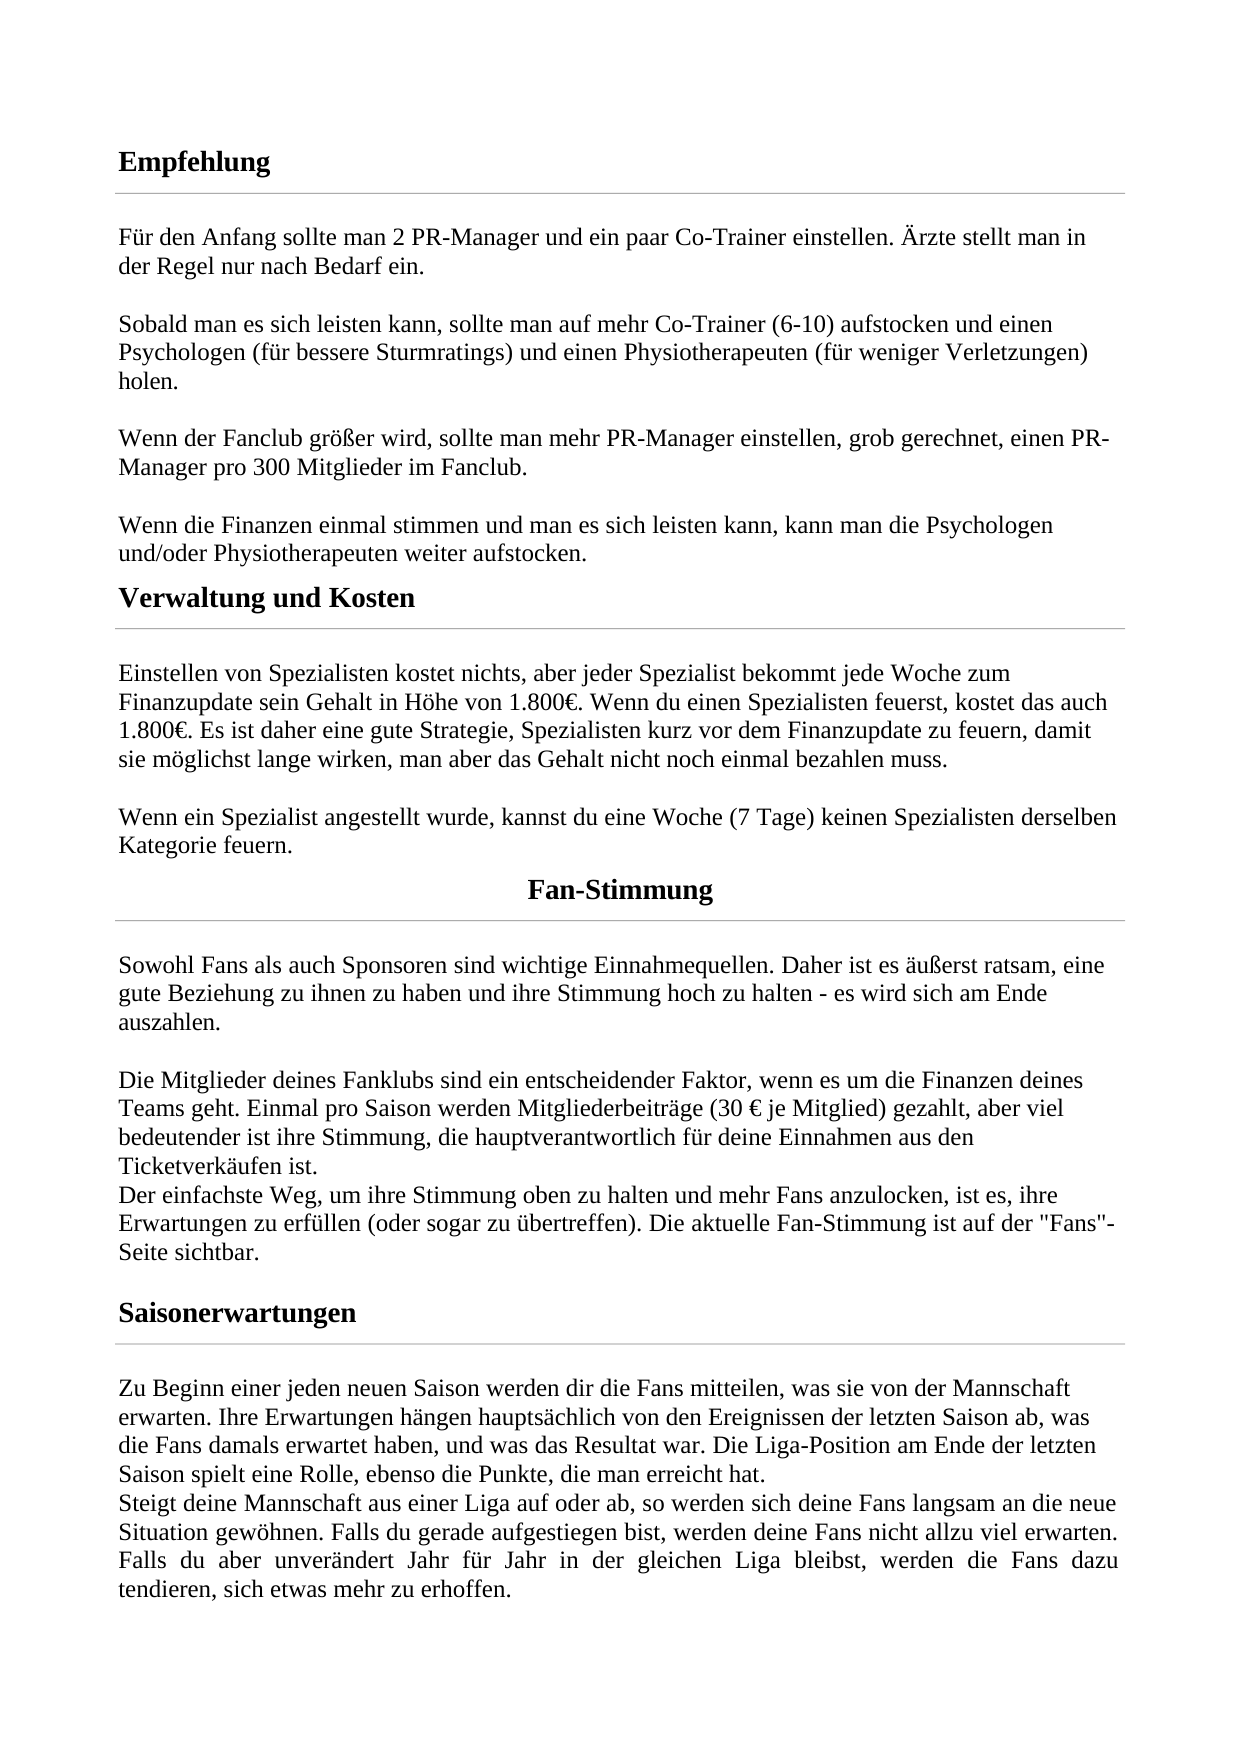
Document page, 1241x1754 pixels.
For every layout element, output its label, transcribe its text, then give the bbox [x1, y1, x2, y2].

subtitle Verwaltung und Kosten [118, 580, 1138, 614]
text Der einfachste Weg, um ihre Stimmung oben zu halten und mehr Fans anzulocken, ist es, ihre Erwartungen zu erfüllen (oder sogar zu übertreffen). Die aktuelle Fan-Stimmung ist auf der "Fans"- Seite sichtbar. [118, 1180, 1121, 1266]
text Wenn der Fanclub größer wird, sollte man mehr PR-Manager einstellen, grob gerechnet, einen PR- Manager pro 300 Mitglieder im Fanclub. [118, 423, 1121, 481]
text Sobald man es sich leisten kann, sollte man auf mehr Co-Trainer (6-10) aufstocken und einen Psychologen (für bessere Sturmratings) und einen Physiotherapeuten (für weniger Verletzungen) holen. [118, 309, 1121, 395]
text Für den Anfang sollte man 2 PR-Manager und ein paar Co-Trainer einstellen. Ärzte stellt man in der Regel nur nach Bedarf ein. [118, 222, 1121, 280]
subtitle Empfehlung [118, 144, 1138, 178]
text Die Mitglieder deines Fanklubs sind ein entscheidender Faktor, wenn es um die Finanzen deines Teams geht. Einmal pro Saison werden Mitgliederbeiträge (30 € je Mitglied) gezahlt, aber viel bedeutender ist ihre Stimmung, die hauptverantwortlich für deine Einnahmen aus den Ticketverkäufen ist. [118, 1065, 1119, 1180]
text Einstellen von Spezialisten kostet nichts, aber jeder Spezialist bekommt jede Woche zum Finanzupdate sein Gehalt in Höhe von 1.800€. Wenn du einen Spezialisten feuerst, kostet das auch 1.800€. Es ist daher eine gute Strategie, Spezialisten kurz vor dem Finanzupdate zu feuern, damit sie möglichst lange wirken, man aber das Gehalt nicht noch einmal bezahlen muss. [118, 658, 1112, 773]
text Sowohl Fans als auch Sponsoren sind wichtige Einnahmequellen. Daher ist es äußerst ratsam, eine gute Beziehung zu ihnen zu haben und ihre Stimmung hoch zu halten - es wird sich am Ende auszahlen. [118, 950, 1121, 1036]
text Wenn die Finanzen einmal stimmen und man es sich leisten kann, kann man die Psychologen und/oder Physiotherapeuten weiter aufstocken. [118, 510, 1121, 567]
subtitle Fan-Stimmung [375, 872, 865, 906]
text Steigt deine Mannschaft aus einer Liga auf oder ab, so werden sich deine Fans langsam an die neue Situation gewöhnen. Falls du gerade aufgestiegen bist, werden deine Fans nicht allzu viel erwarten. Falls du aber unverändert Jahr für Jahr in der gleichen Liga bleibst, werden die Fans dazu tendieren, sich etwas mehr zu erhoffen. [118, 1488, 1119, 1603]
subtitle Saisonerwartungen [118, 1296, 1138, 1329]
text Zu Beginn einer jeden neuen Saison werden dir die Fans mitteilen, was sie von der Mannschaft erwarten. Ihre Erwartungen hängen hauptsächlich von den Ereignissen der letzten Saison ab, was die Fans damals erwartet haben, und was das Resultat war. Die Liga-Position am Ende der letzten Saison spielt eine Rolle, ebenso die Punkte, die man erreicht hat. [118, 1373, 1112, 1488]
text Wenn ein Spezialist angestellt wurde, kannst du eine Woche (7 Tage) keinen Spezialisten derselben Kategorie feuern. [118, 802, 1121, 859]
